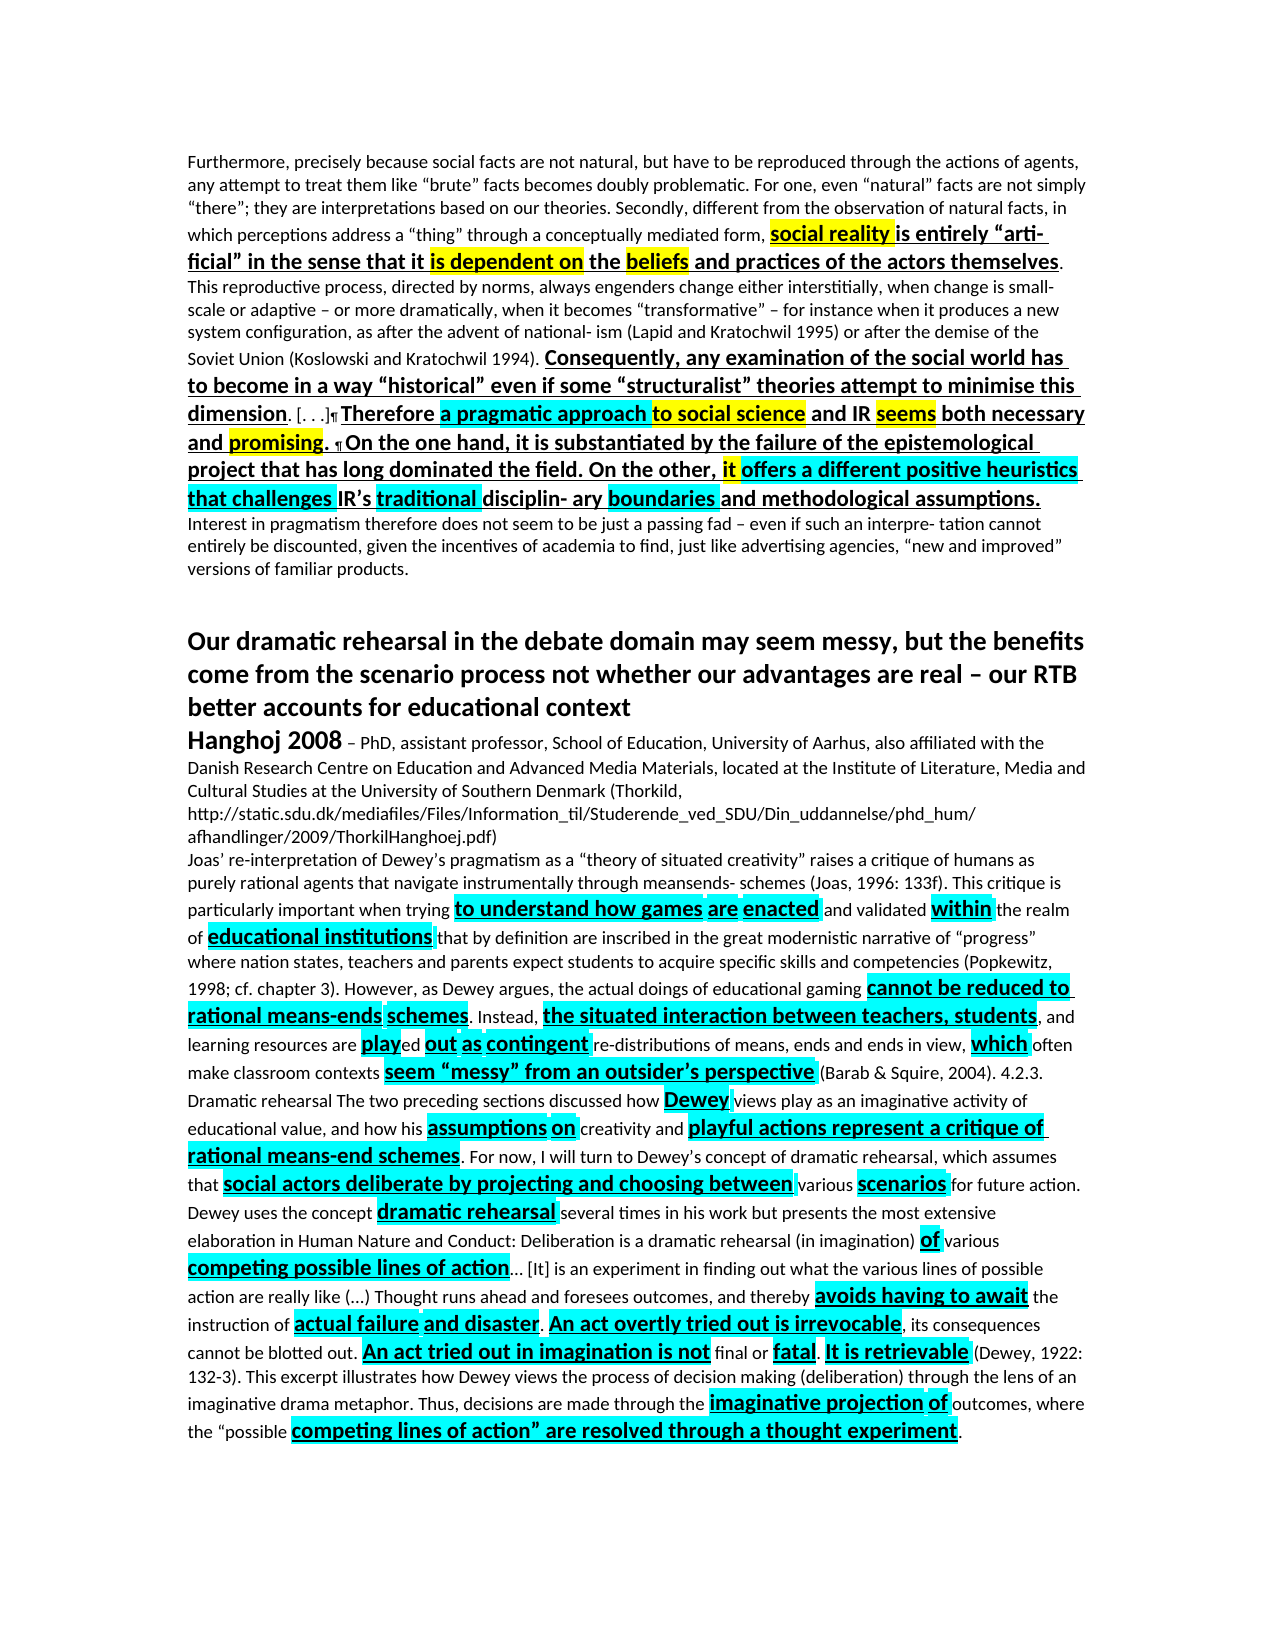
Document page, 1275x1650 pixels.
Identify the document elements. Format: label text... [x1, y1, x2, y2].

text Joas’ re-interpretation of Dewey’s pragmatism as a “theory of situated creativity” raises a critique of humans as purely rational agents that navigate instrumentally through meansends- schemes (Joas, 1996: 133f). This critique is particularly important when trying to understand how games are enacted and validated within the realm of educational institutions that by definition are inscribed in the great modernistic narrative of “progress” where nation states, teachers and parents expect students to acquire specific skills and competencies (Popkewitz, 1998; cf. chapter 3). However, as Dewey argues, the actual doings of educational gaming cannot be reduced to rational means-ends schemes. Instead, the situated interaction between teachers, students, and learning resources are played out as contingent re-distributions of means, ends and ends in view, which often make classroom contexts seem “messy” from an outsider’s perspective (Barab & Squire, 2004). 4.2.3. Dramatic rehearsal The two preceding sections discussed how Dewey views play as an imaginative activity of educational value, and how his assumptions on creativity and playful actions represent a critique of rational means-end schemes. For now, I will turn to Dewey’s concept of dramatic rehearsal, which assumes that social actors deliberate by projecting and choosing between various scenarios for future action. Dewey uses the concept dramatic rehearsal several times in his work but presents the most extensive elaboration in Human Nature and Conduct: Deliberation is a dramatic rehearsal (in imagination) of various competing possible lines of action… [It] is an experiment in finding out what the various lines of possible action are really like (...) Thought runs ahead and foresees outcomes, and thereby avoids having to await the instruction of actual failure and disaster. An act overtly tried out is irrevocable, its consequences cannot be blotted out. An act tried out in imagination is not final or fatal. It is retrievable (Dewey, 1922: 132-3). This excerpt illustrates how Dewey views the process of decision making (deliberation) through the lens of an imaginative drama metaphor. Thus, decisions are made through the imaginative projection of outcomes, where the “possible competing lines of action” are resolved through a thought experiment. [187, 848, 1087, 1444]
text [187, 150, 1087, 580]
subtitle Our dramatic rehearsal in the debate domain may seem messy, but the benefits come from the scenario process not whether our advantages are real – our RTB better accounts for educational context [187, 624, 1087, 723]
text Hanghoj 2008 – PhD, assistant professor, School of Education, University of Aarhus, also affiliated with the Danish Research Centre on Education and Advanced Media Materials, located at the Institute of Literature, Media and Cultural Studies at the University of Southern Denmark (Thorkild, http://static.sdu.dk/mediafiles/Files/Information_til/Studerende_ved_SDU/Din_uddannelse/phd_hum/afhandlinger/2009/ThorkilHanghoej.pdf) [187, 723, 1087, 848]
